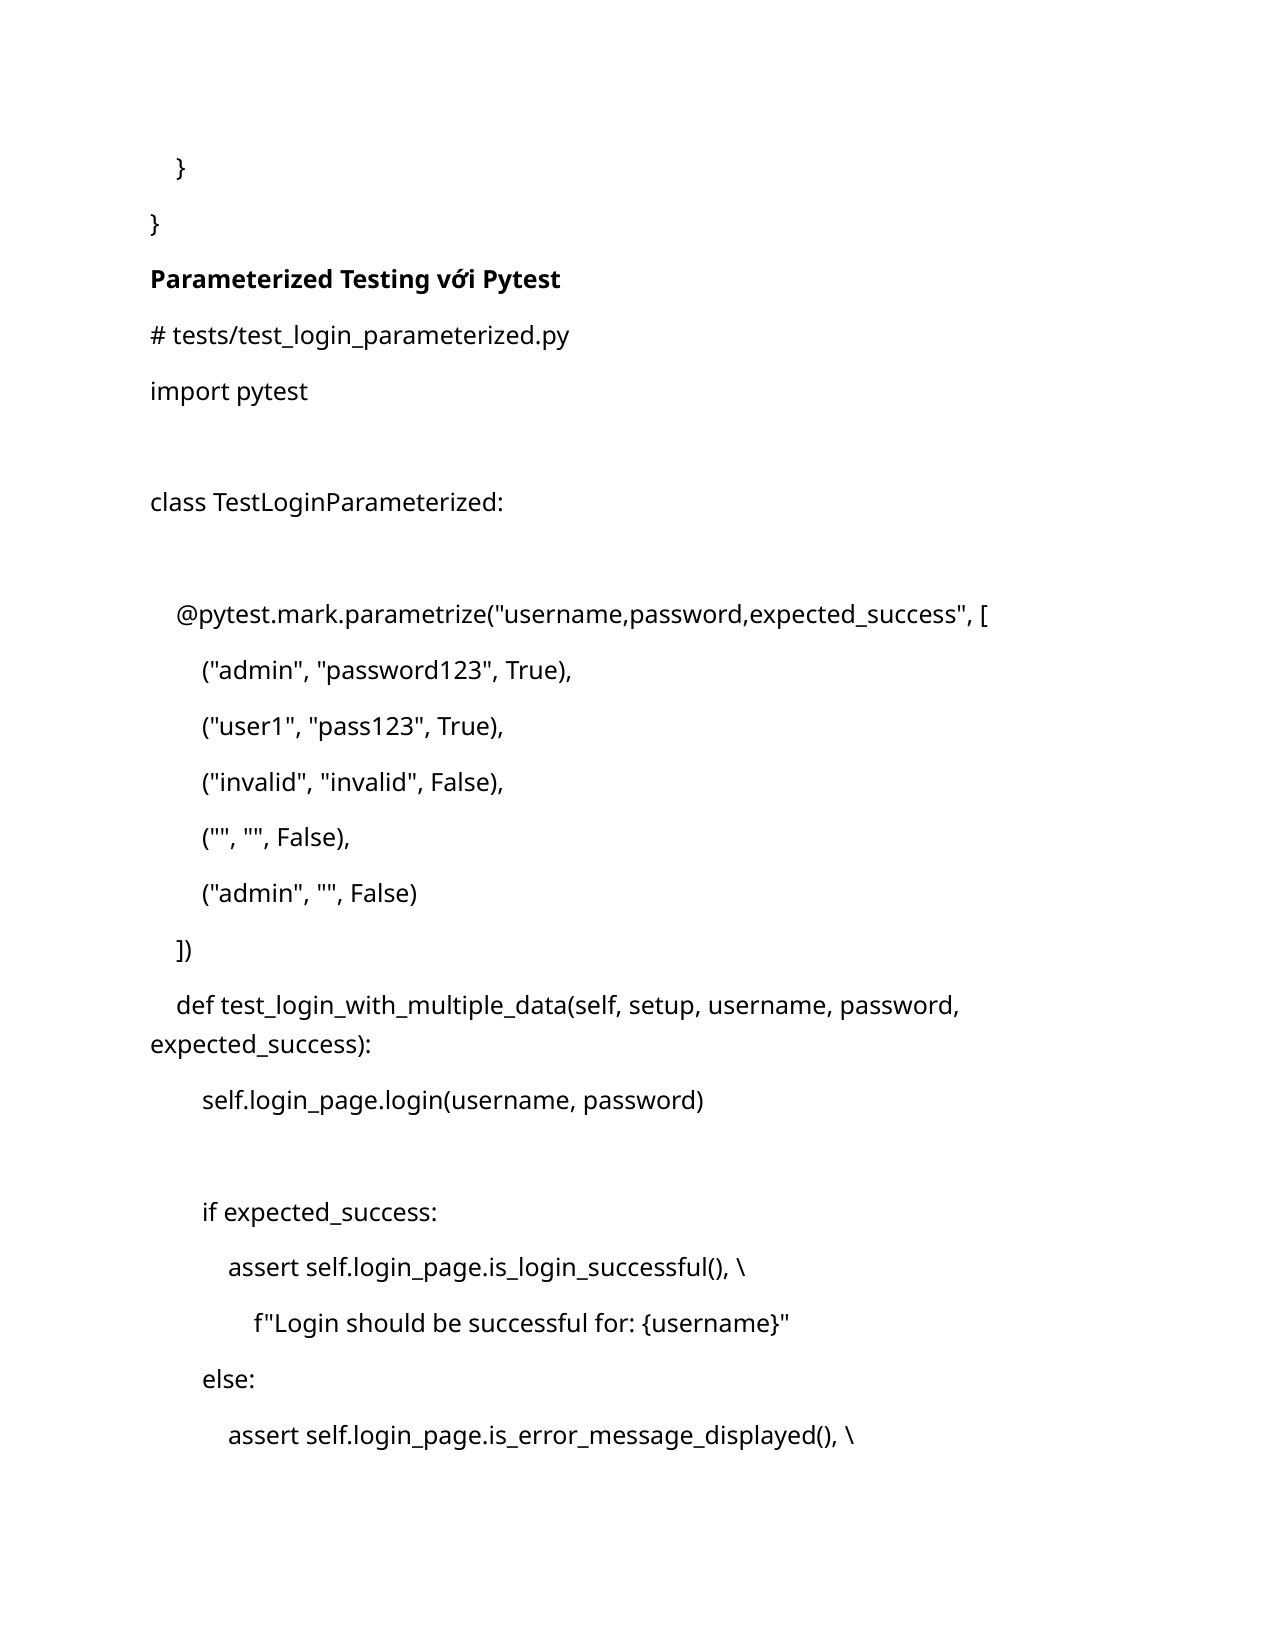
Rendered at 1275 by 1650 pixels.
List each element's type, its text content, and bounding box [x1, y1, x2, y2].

text if expected_success: [150, 1194, 1125, 1228]
text } [150, 150, 1125, 184]
text # tests/test_login_parameterized.py [150, 317, 1125, 352]
text ]) [150, 932, 1125, 966]
text else: [150, 1362, 1125, 1396]
text Parameterized Testing với Pytest [150, 262, 1125, 296]
text f"Login should be successful for: {username}" [150, 1306, 1125, 1340]
text assert self.login_page.is_login_successful(), \ [150, 1250, 1125, 1284]
text ("user1", "pass123", True), [150, 708, 1125, 742]
text ("", "", False), [150, 820, 1125, 854]
text ("admin", "password123", True), [150, 652, 1125, 687]
text assert self.login_page.is_error_message_displayed(), \ [150, 1417, 1125, 1452]
text ("admin", "", False) [150, 876, 1125, 910]
text } [150, 206, 1125, 240]
text class TestLoginParameterized: [150, 485, 1125, 519]
text @pytest.mark.parametrize("username,password,expected_success", [ [150, 597, 1125, 631]
text self.login_page.login(username, password) [150, 1082, 1125, 1117]
text def test_login_with_multiple_data(self, setup, username, password, expected_success): [150, 987, 1125, 1061]
text ("invalid", "invalid", False), [150, 764, 1125, 798]
text import pytest [150, 373, 1125, 407]
